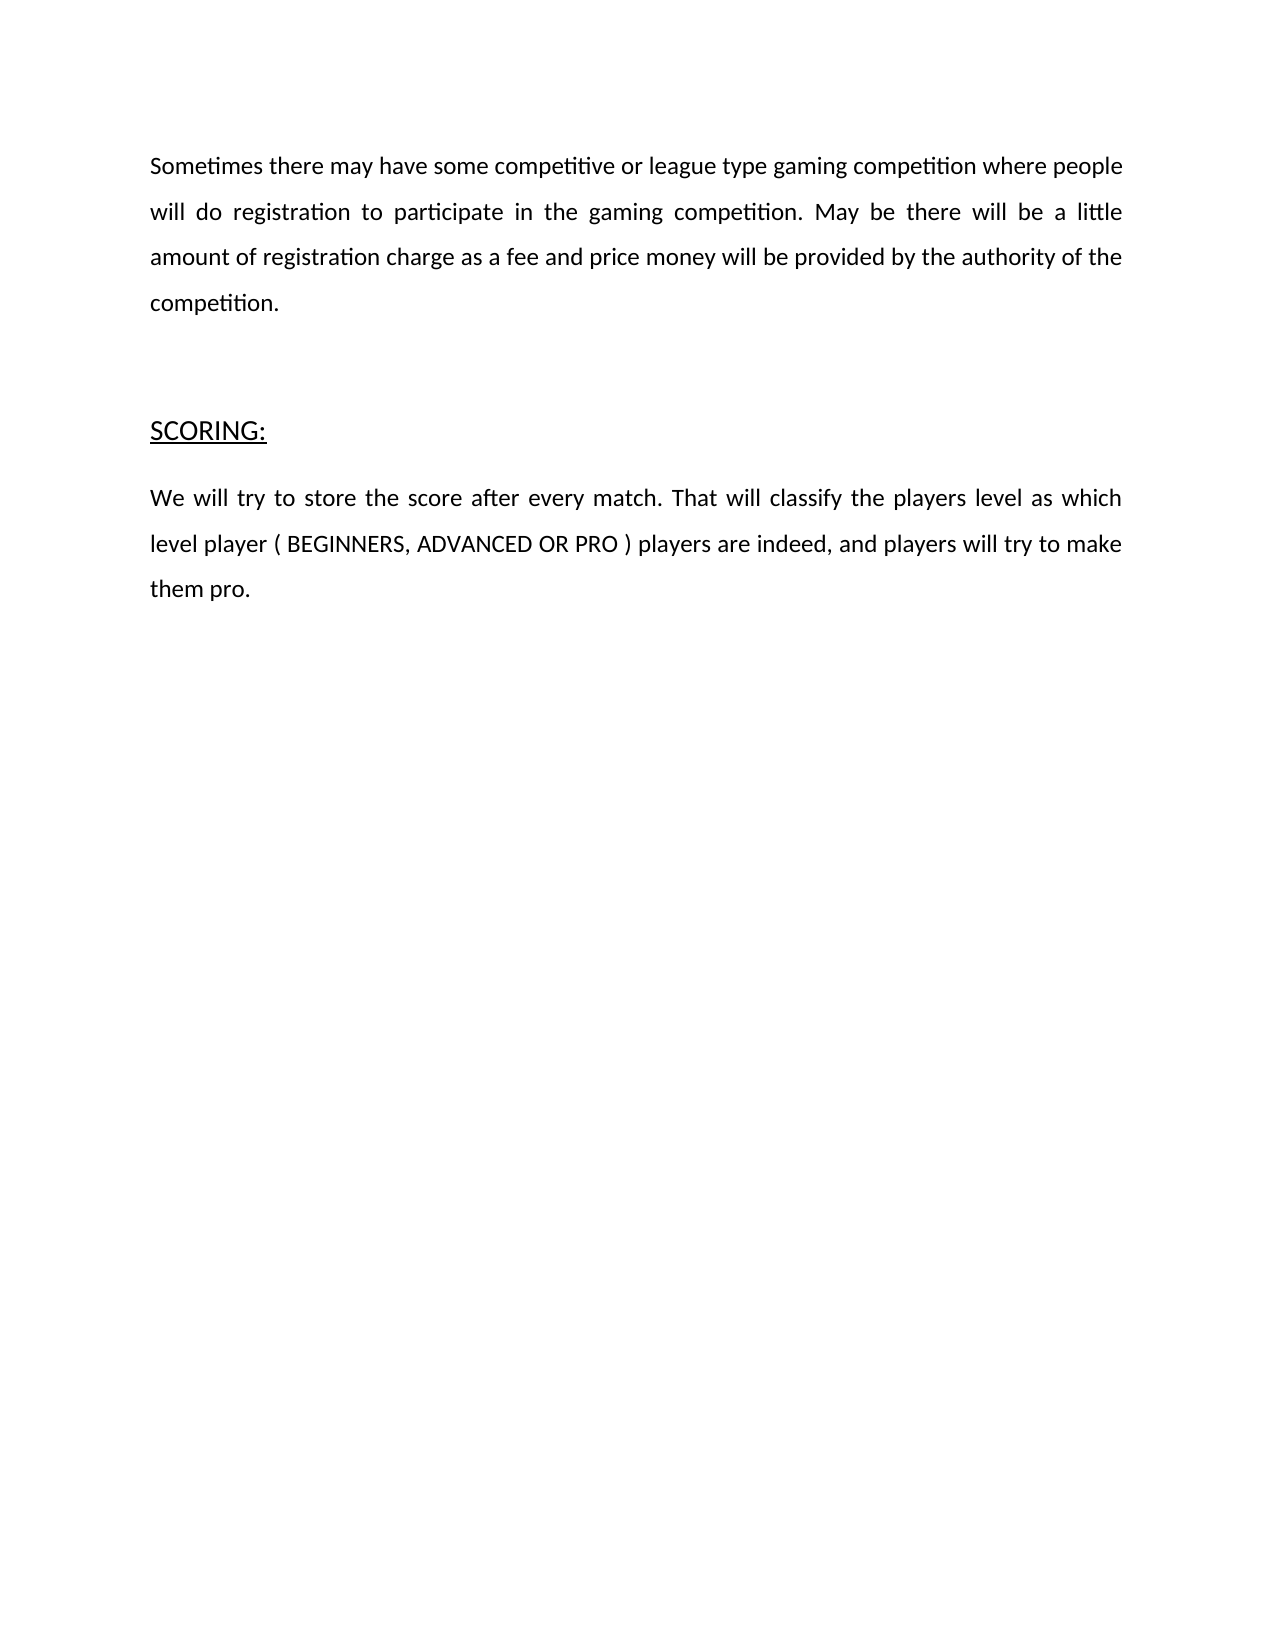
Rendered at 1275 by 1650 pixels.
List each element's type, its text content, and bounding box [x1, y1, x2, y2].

text SCORING: [150, 412, 1125, 448]
text Sometimes there may have some competitive or league type gaming competition where people will do registration to participate in the gaming competition. May be there will be a little amount of registration charge as a fee and price money will be provided by the authority of the competition. [150, 150, 1125, 318]
text We will try to store the score after every match. That will classify the players level as which level player ( BEGINNERS, ADVANCED OR PRO ) players are indeed, and players will try to make them pro. [150, 482, 1125, 604]
